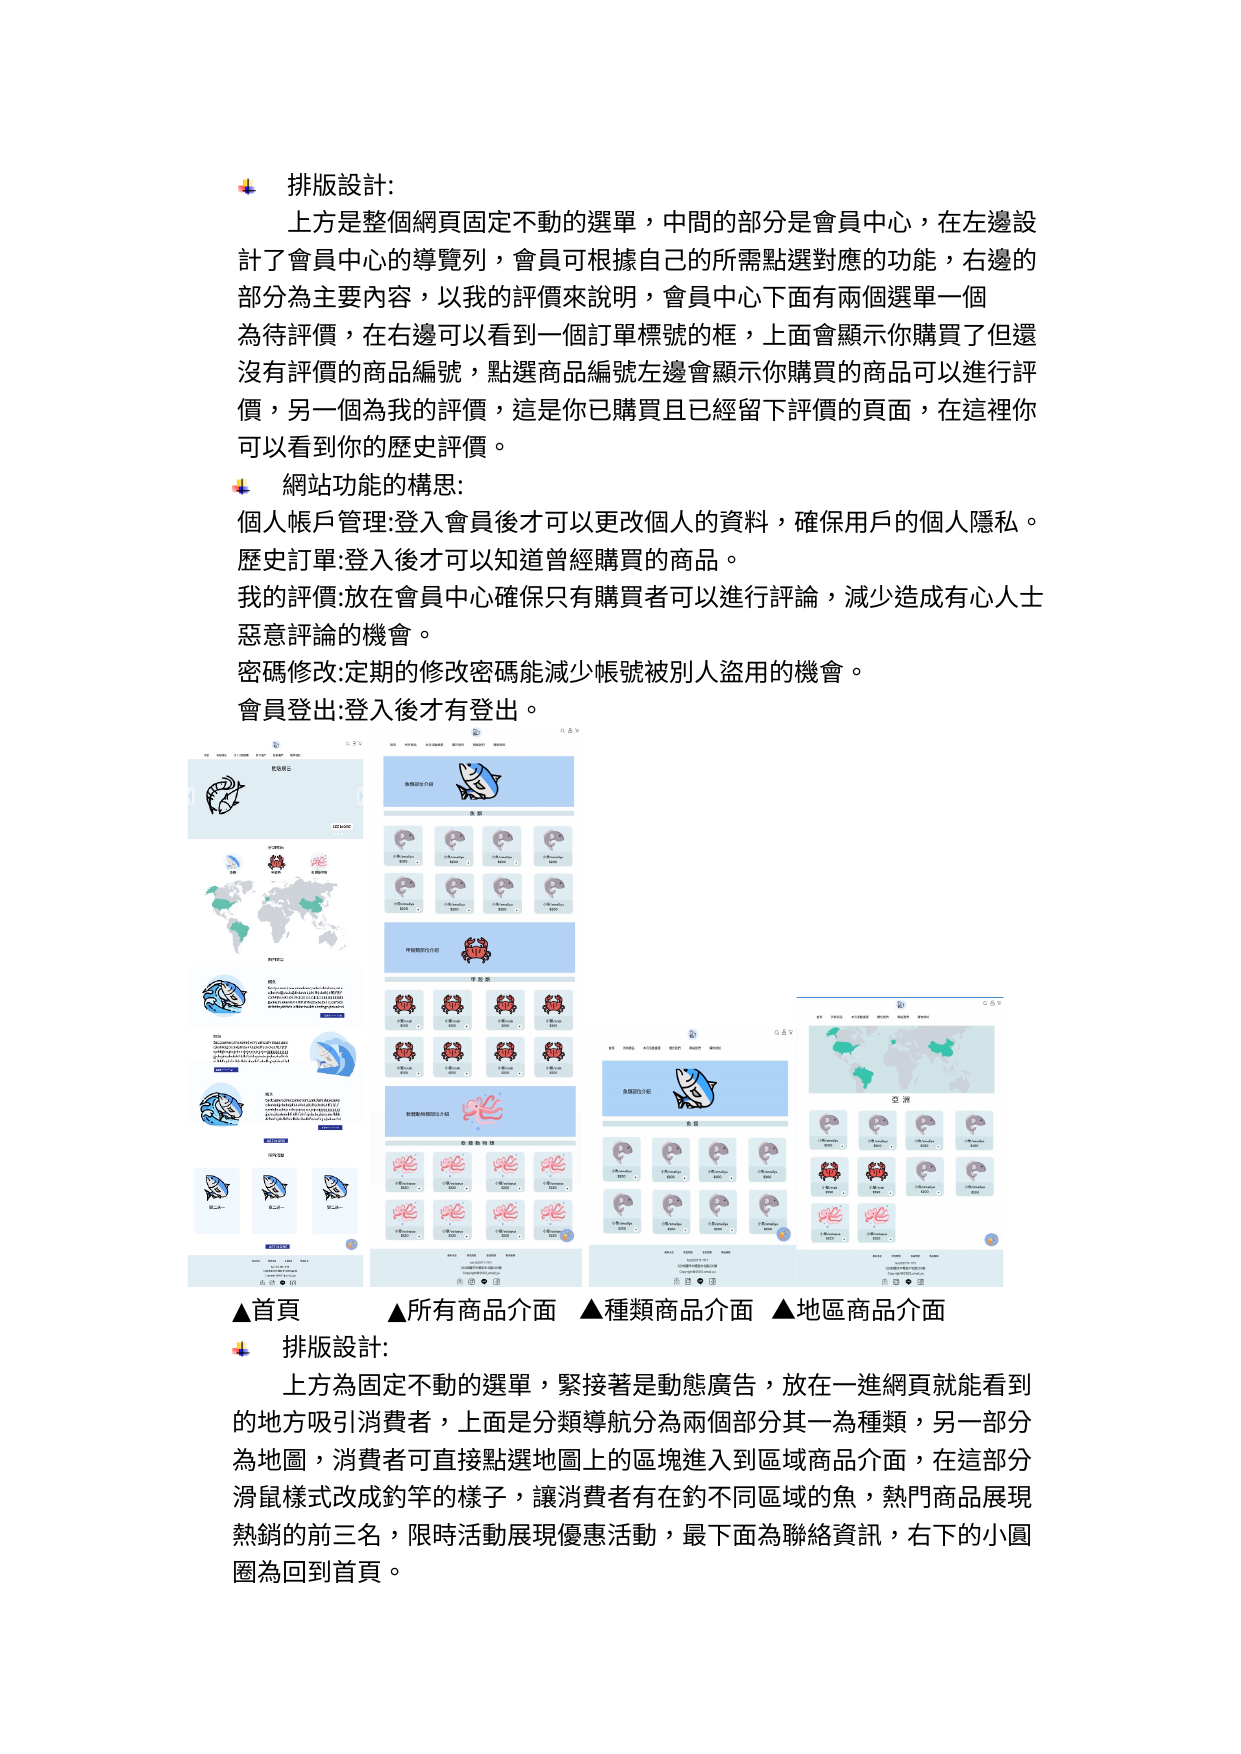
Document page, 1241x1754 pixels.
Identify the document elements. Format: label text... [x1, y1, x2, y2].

list 排版設計: [232, 1327, 1053, 1364]
text 歷史訂單:登入後才可以知道曾經購買的商品。 [237, 539, 1053, 577]
text 我的評價:放在會員中心確保只有購買者可以進行評論，減少造成有心人士惡意評論的機會。 [237, 577, 1053, 652]
list 網站功能的構思: [232, 464, 1053, 502]
picture [369, 727, 583, 1287]
text ▲首頁 ▲所有商品介面 ▲種類商品介面 ▲地區商品介面 [187, 1289, 1053, 1327]
text 密碼修改:定期的修改密碼能減少帳號被別人盜用的機會。 [237, 652, 1053, 689]
picture [187, 741, 364, 1287]
picture [588, 997, 1004, 1287]
text 為待評價，在右邊可以看到一個訂單標號的框，上面會顯示你購買了但還沒有評價的商品編號，點選商品編號左邊會顯示你購買的商品可以進行評價，另一個為我的評價，這是你已購買且已經留下評價的頁面，在這裡你可以看到你的歷史評價。 [237, 314, 1053, 464]
text 會員登出:登入後才有登出。 [237, 689, 1053, 727]
picture [232, 477, 250, 495]
text 上方是整個網頁固定不動的選單，中間的部分是會員中心，在左邊設計了會員中心的導覽列，會員可根據自己的所需點選對應的功能，右邊的部分為主要內容，以我的評價來說明，會員中心下面有兩個選單一個 [237, 202, 1053, 314]
picture [232, 1340, 250, 1357]
list 排版設計: [237, 164, 1053, 202]
picture [238, 177, 256, 195]
text 個人帳戶管理:登入會員後才可以更改個人的資料，確保用戶的個人隱私。 [237, 502, 1053, 539]
text 上方為固定不動的選單，緊接著是動態廣告，放在一進網頁就能看到的地方吸引消費者，上面是分類導航分為兩個部分其一為種類，另一部分為地圖，消費者可直接點選地圖上的區塊進入到區域商品介面，在這部分滑鼠樣式改成釣竿的樣子，讓消費者有在釣不同區域的魚，熱門商品展現熱銷的前三名，限時活動展現優惠活動，最下面為聯絡資訊，右下的小圓圈為回到首頁。 [232, 1364, 1053, 1589]
